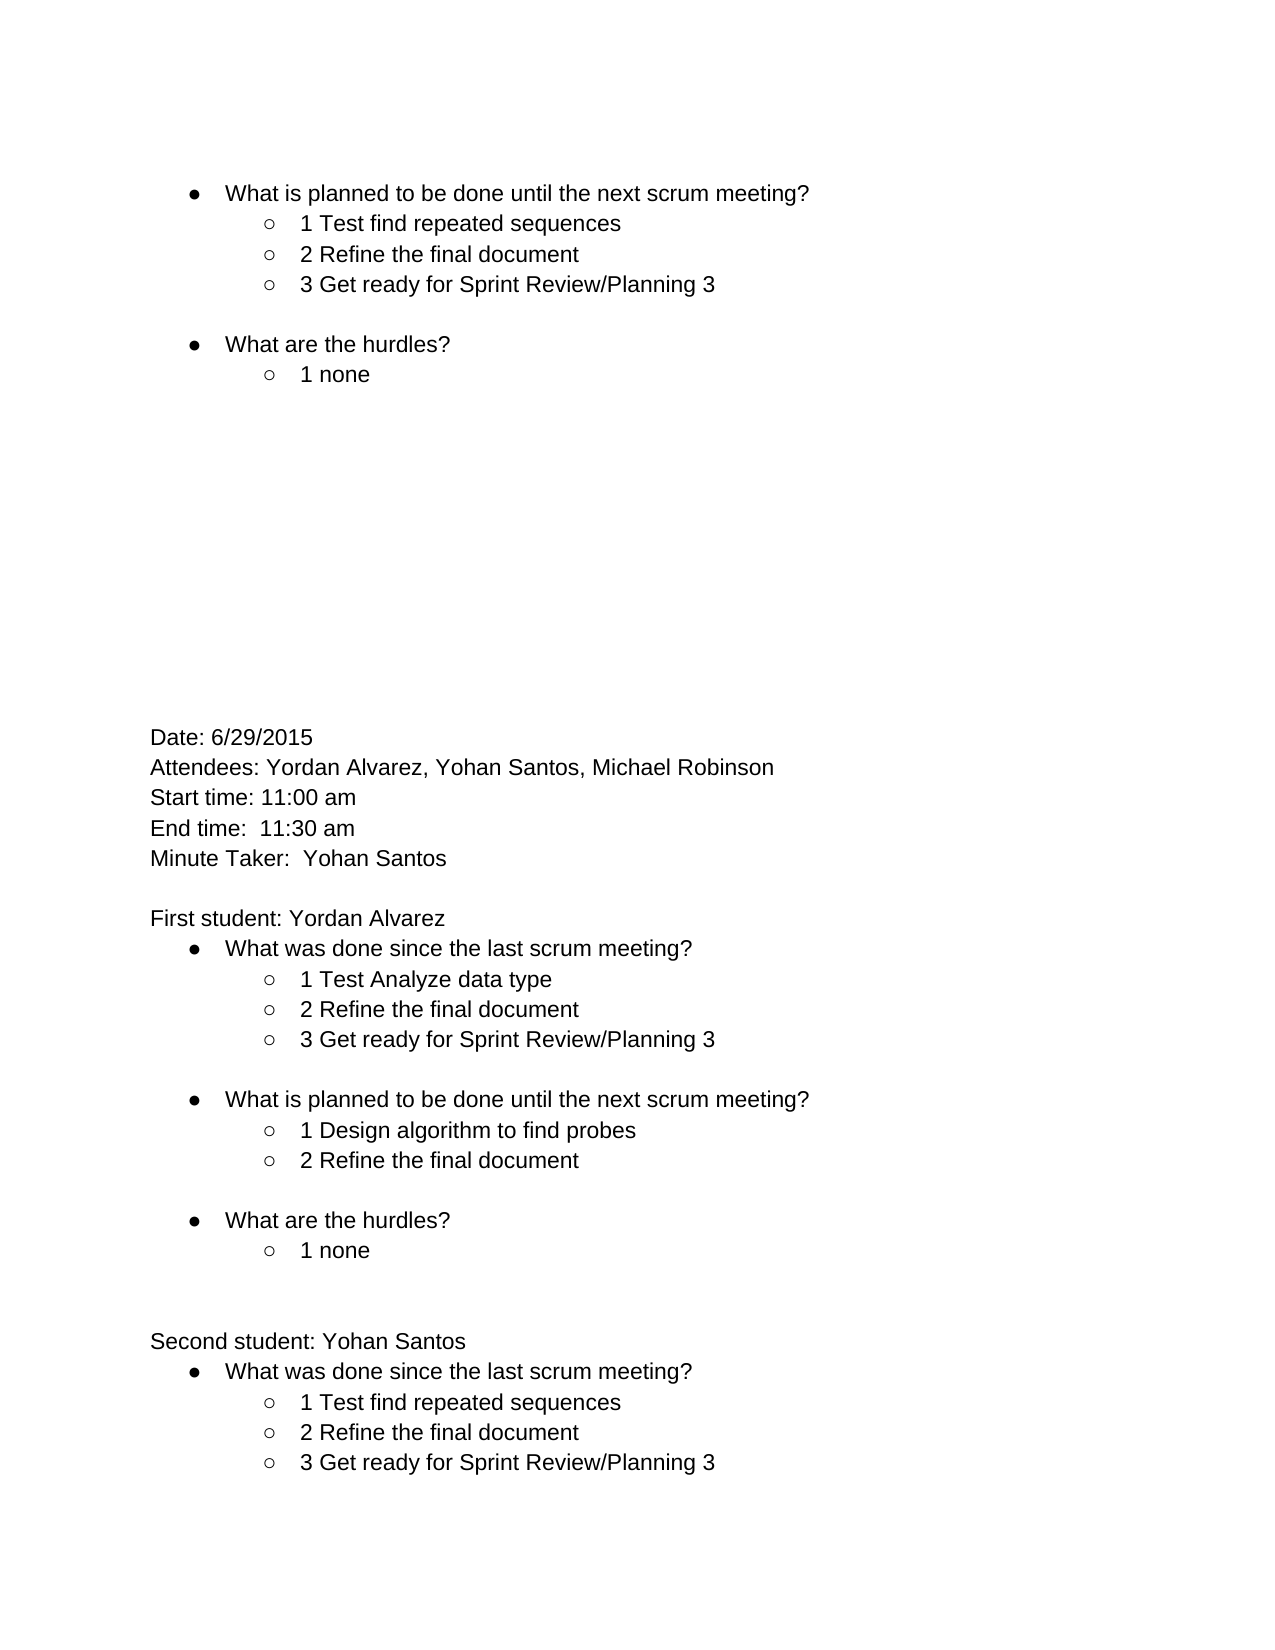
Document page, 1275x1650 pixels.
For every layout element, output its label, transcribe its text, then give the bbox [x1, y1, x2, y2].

list 2 Refine the final document [262, 1147, 1125, 1173]
list 3 Get ready for Sprint Review/Planning 3 [262, 271, 1125, 297]
list What is planned to be done until the next scrum meeting? [187, 1086, 1125, 1113]
list 2 Refine the final document [262, 996, 1125, 1022]
list 3 Get ready for Sprint Review/Planning 3 [262, 1026, 1125, 1052]
list What are the hurdles? [187, 1207, 1125, 1234]
list 2 Refine the final document [262, 241, 1125, 267]
text End time: 11:30 am [150, 814, 1125, 841]
list What was done since the last scrum meeting? [187, 935, 1125, 962]
text First student: Yordan Alvarez [150, 905, 1125, 932]
list 1 Test find repeated sequences [262, 210, 1125, 237]
list 1 Test Analyze data type [262, 966, 1125, 992]
list What are the hurdles? [187, 331, 1125, 358]
text Date: 6/29/2015 [150, 724, 1125, 750]
list What is planned to be done until the next scrum meeting? [187, 180, 1125, 207]
text Attendees: Yordan Alvarez, Yohan Santos, Michael Robinson [150, 754, 1125, 781]
text Start time: 11:00 am [150, 784, 1125, 811]
list 1 Test find repeated sequences [262, 1388, 1125, 1415]
text Second student: Yohan Santos [150, 1328, 1125, 1354]
list 1 none [262, 361, 1125, 388]
list 3 Get ready for Sprint Review/Planning 3 [262, 1449, 1125, 1475]
list 1 none [262, 1237, 1125, 1264]
list 1 Design algorithm to find probes [262, 1117, 1125, 1143]
list What was done since the last scrum meeting? [187, 1358, 1125, 1385]
text Minute Taker: Yohan Santos [150, 845, 1125, 871]
list 2 Refine the final document [262, 1419, 1125, 1445]
